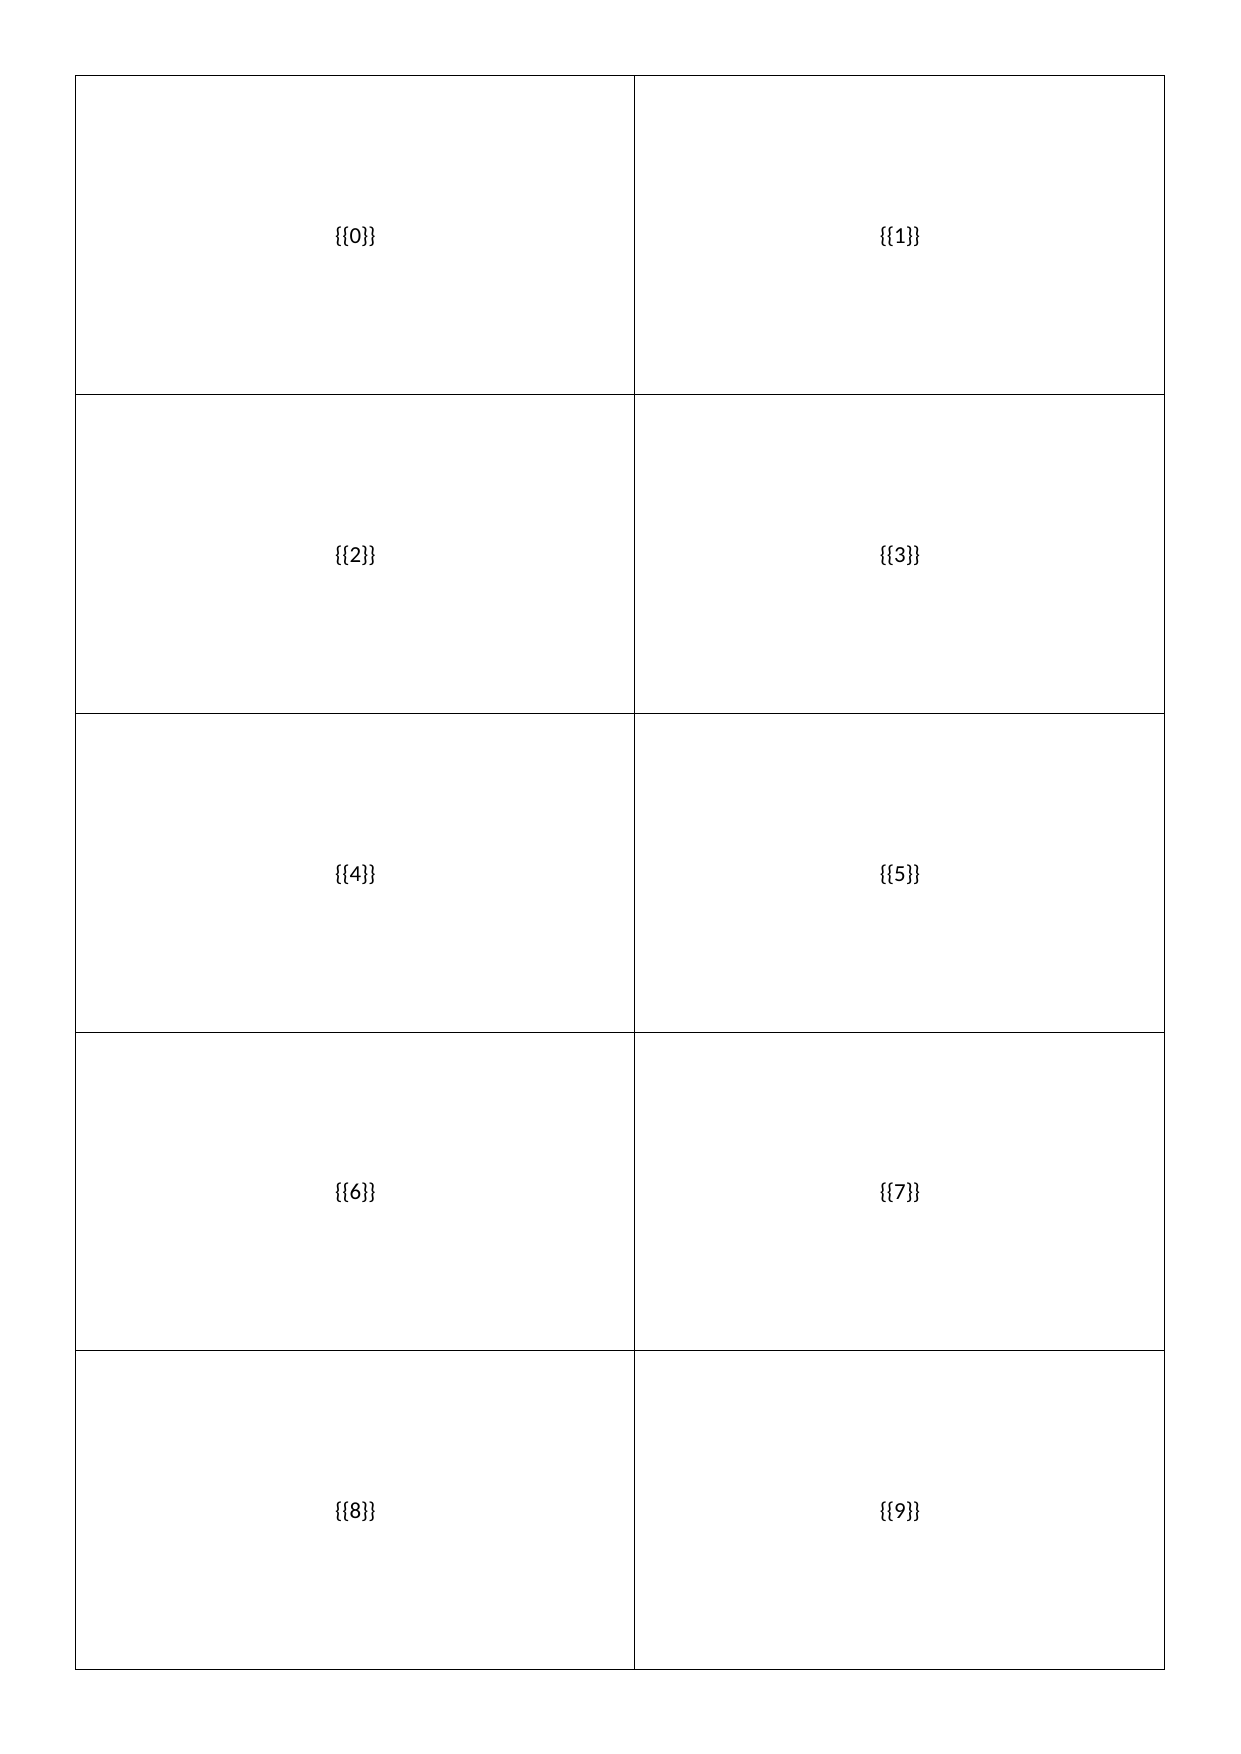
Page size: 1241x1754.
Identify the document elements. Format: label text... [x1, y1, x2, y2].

table_cell {{2}} [76, 395, 634, 713]
table_header {{1}} [635, 76, 1164, 394]
table_cell {{8}} [76, 1351, 634, 1669]
table_header {{0}} [76, 76, 634, 394]
table_cell {{6}} [76, 1033, 634, 1350]
table_cell {{7}} [635, 1033, 1164, 1350]
table_cell {{5}} [635, 714, 1164, 1032]
table_cell {{9}} [635, 1351, 1164, 1669]
table_cell {{4}} [76, 714, 634, 1032]
table_cell {{3}} [635, 395, 1164, 713]
